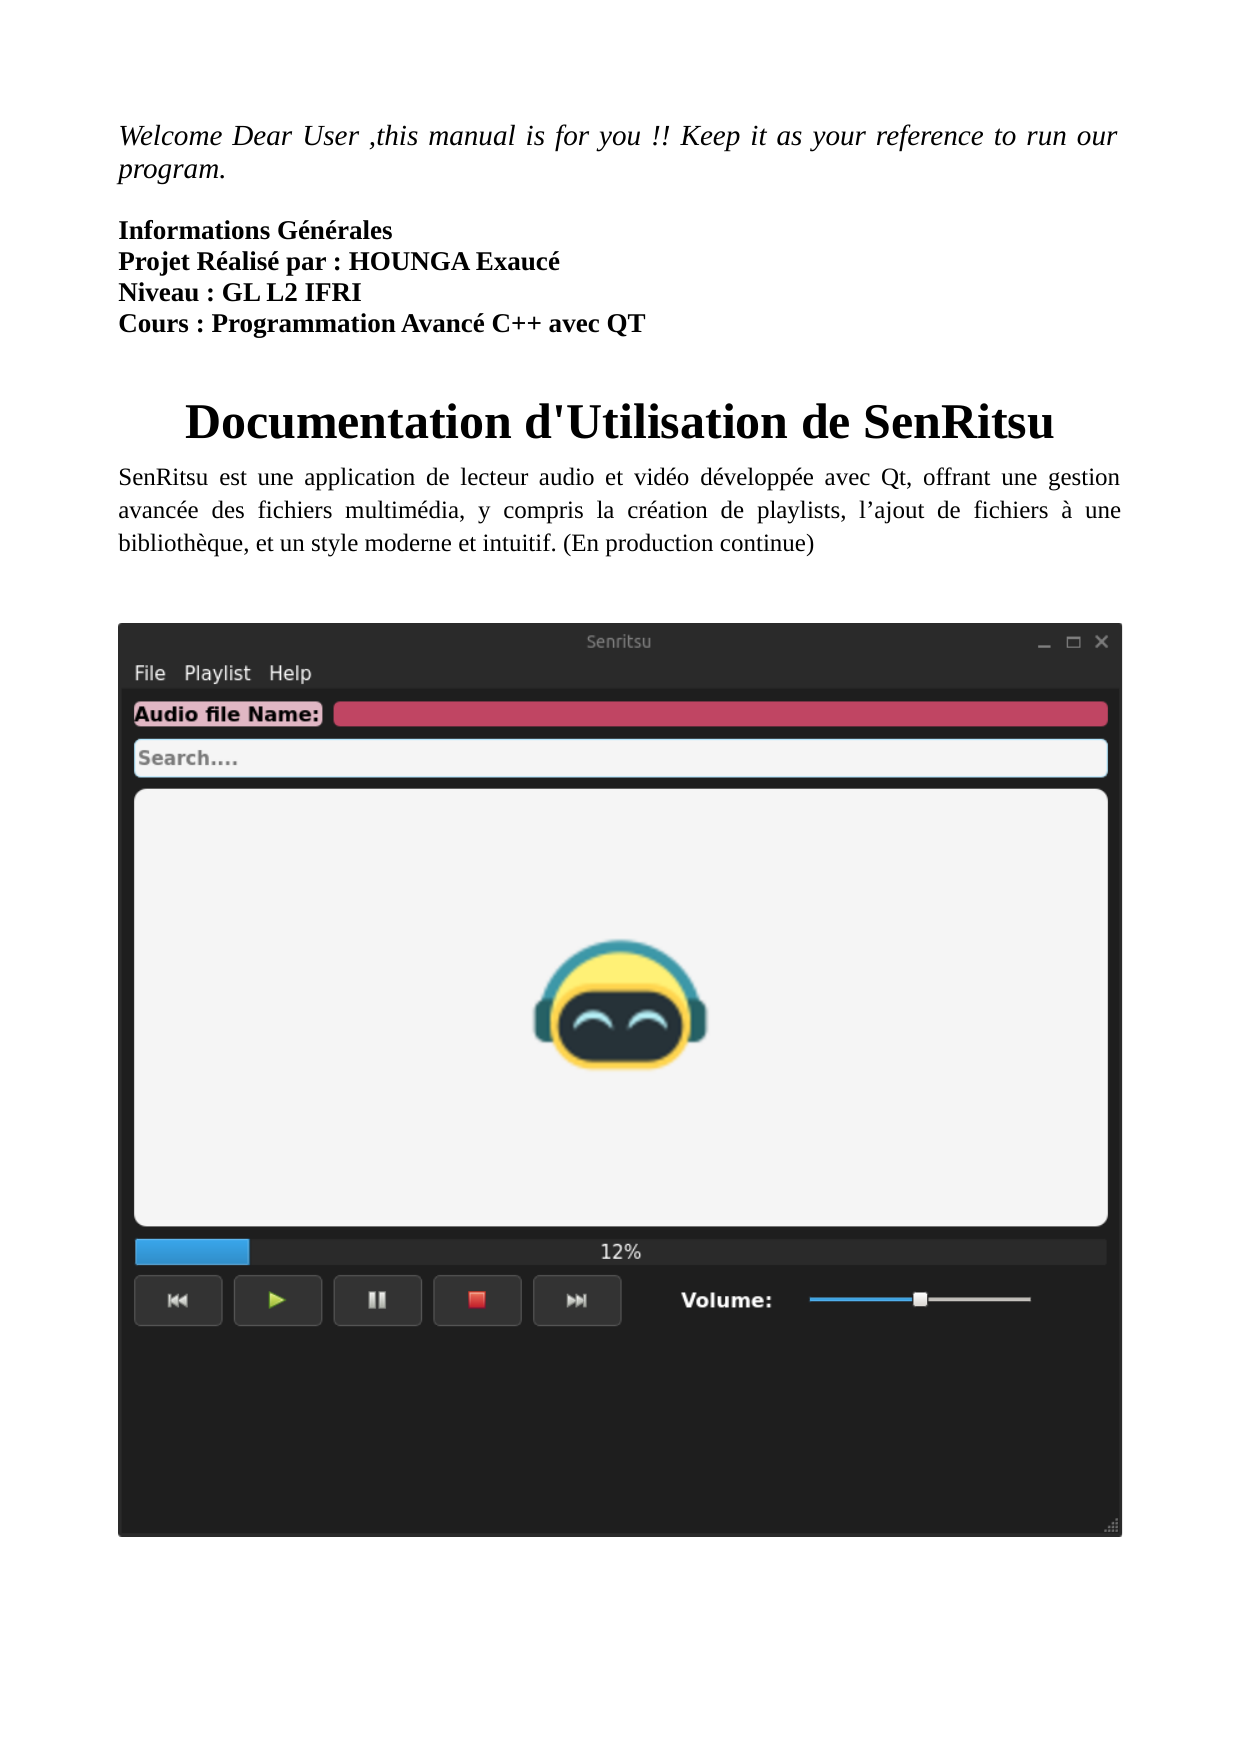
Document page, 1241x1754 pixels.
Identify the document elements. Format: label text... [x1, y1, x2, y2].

text Cours : Programmation Avancé C++ avec QT [118, 307, 1122, 338]
text Projet Réalisé par : HOUNGA Exaucé [118, 245, 1122, 276]
text Niveau : GL L2 IFRI [118, 276, 1122, 307]
subtitle Documentation d'Utilisation de SenRitsu [118, 392, 1122, 450]
text Informations Générales [118, 214, 1122, 245]
text SenRitsu est une application de lecteur audio et vidéo développée avec Qt, offrant une gestion avancée des fichiers multimédia, y compris la création de playlists, l’ajout de fichiers à une bibliothèque, et un style moderne et intuitif. (En production continue) [118, 462, 1122, 557]
picture [118, 623, 1123, 1537]
text Welcome Dear User ,this manual is for you !! Keep it as your reference to run our program. [118, 118, 1122, 185]
